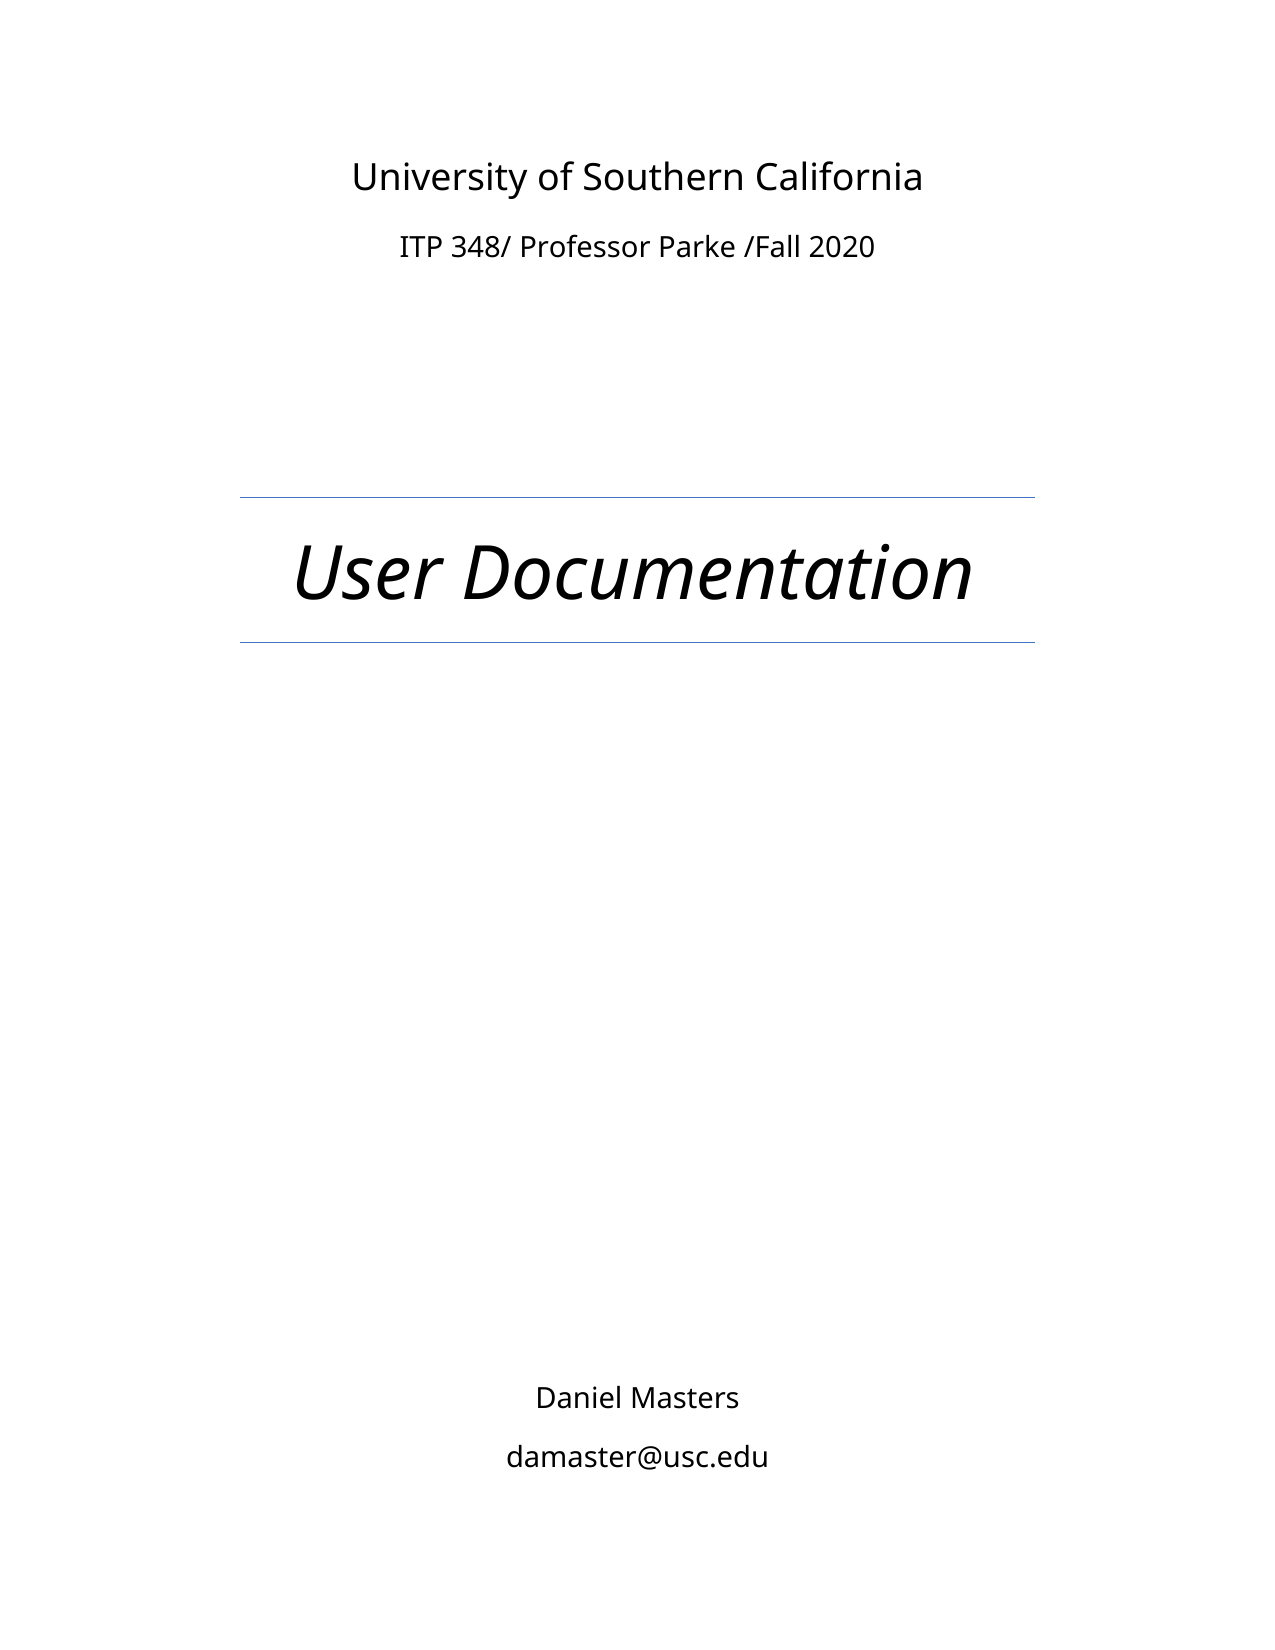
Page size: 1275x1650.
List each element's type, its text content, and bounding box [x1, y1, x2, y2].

text ITP 348/ Professor Parke /Fall 2020 [150, 226, 1125, 266]
text User Documentation [240, 498, 1035, 642]
text Daniel Masters [150, 1377, 1125, 1417]
text University of Southern California [150, 150, 1125, 201]
text damaster@usc.edu [150, 1437, 1125, 1476]
